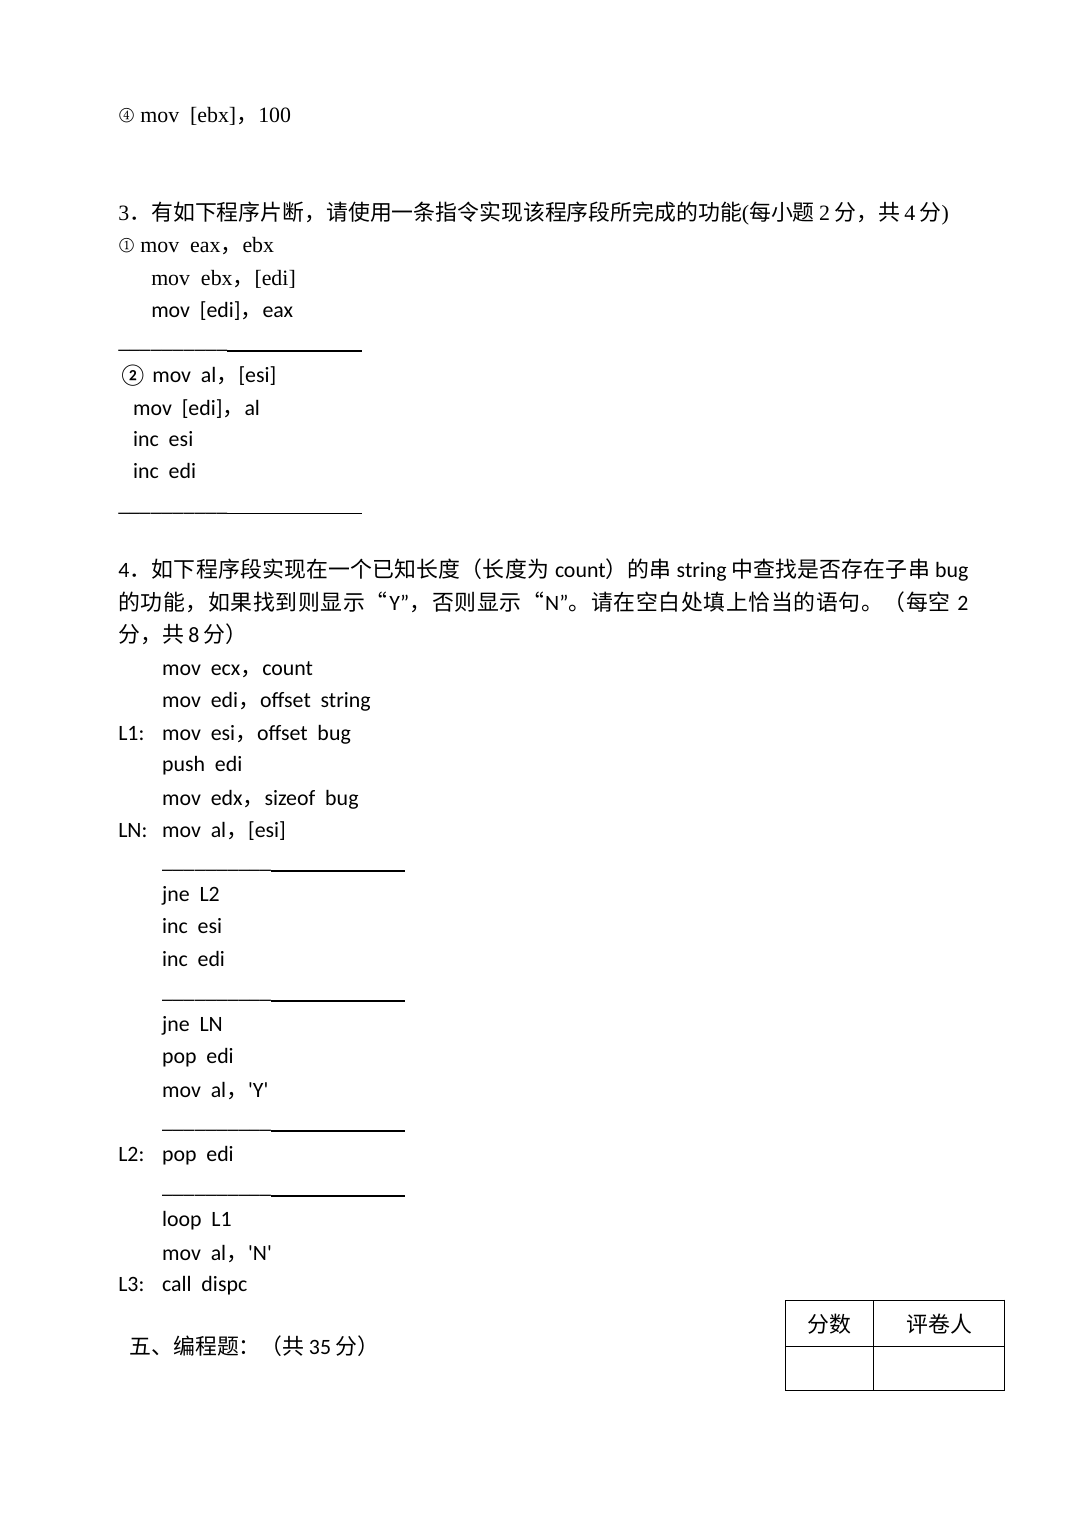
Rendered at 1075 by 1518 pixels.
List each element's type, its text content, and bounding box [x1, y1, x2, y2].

text push edi [118, 747, 968, 779]
text L3: call dispc [118, 1267, 968, 1299]
text mov edx，sizeof bug [118, 779, 968, 812]
table_header 评卷人 [874, 1301, 1004, 1346]
text jne L2 [118, 877, 968, 909]
text LN: mov al，[esi] [118, 812, 968, 844]
text jne LN [118, 1007, 968, 1039]
text __________ [118, 1169, 968, 1202]
text inc esi [118, 422, 968, 454]
text mov al，'Y' [118, 1072, 968, 1104]
text mov [edi]，eax [118, 292, 968, 324]
text __________ [118, 487, 968, 519]
text __________ [118, 974, 968, 1007]
table_header 五、编程题：（共35分） [118, 1300, 785, 1390]
table_cell [786, 1347, 873, 1390]
text mov edi，offset string [118, 682, 968, 714]
text inc edi [118, 454, 968, 487]
text inc edi [118, 942, 968, 974]
text ② mov al，[esi] [118, 357, 968, 389]
text __________ [118, 324, 968, 357]
text mov ecx，count [118, 649, 968, 682]
text mov [edi]，al [118, 389, 968, 422]
text 3．有如下程序片断，请使用一条指令实现该程序段所完成的功能(每小题2分，共4分) [118, 194, 968, 227]
text loop L1 [118, 1202, 968, 1234]
text inc esi [118, 909, 968, 942]
text 4．如下程序段实现在一个已知长度（长度为count）的串string中查找是否存在子串bug的功能，如果找到则显示“Y”，否则显示“N”。请在空白处填上恰当的语句。（每空2分，共8分） [118, 552, 968, 649]
text __________ [118, 844, 968, 877]
text ① mov eax，ebx [118, 227, 968, 259]
text mov ebx，[edi] [118, 259, 968, 292]
text pop edi [118, 1039, 968, 1072]
text mov al，'N' [118, 1234, 968, 1267]
text ④ mov [ebx]，100 [118, 97, 968, 129]
text L1: mov esi，offset bug [118, 714, 968, 747]
text L2: pop edi [118, 1137, 968, 1169]
table_cell [874, 1347, 1004, 1390]
table_header 分数 [786, 1301, 873, 1346]
text __________ [118, 1104, 968, 1137]
